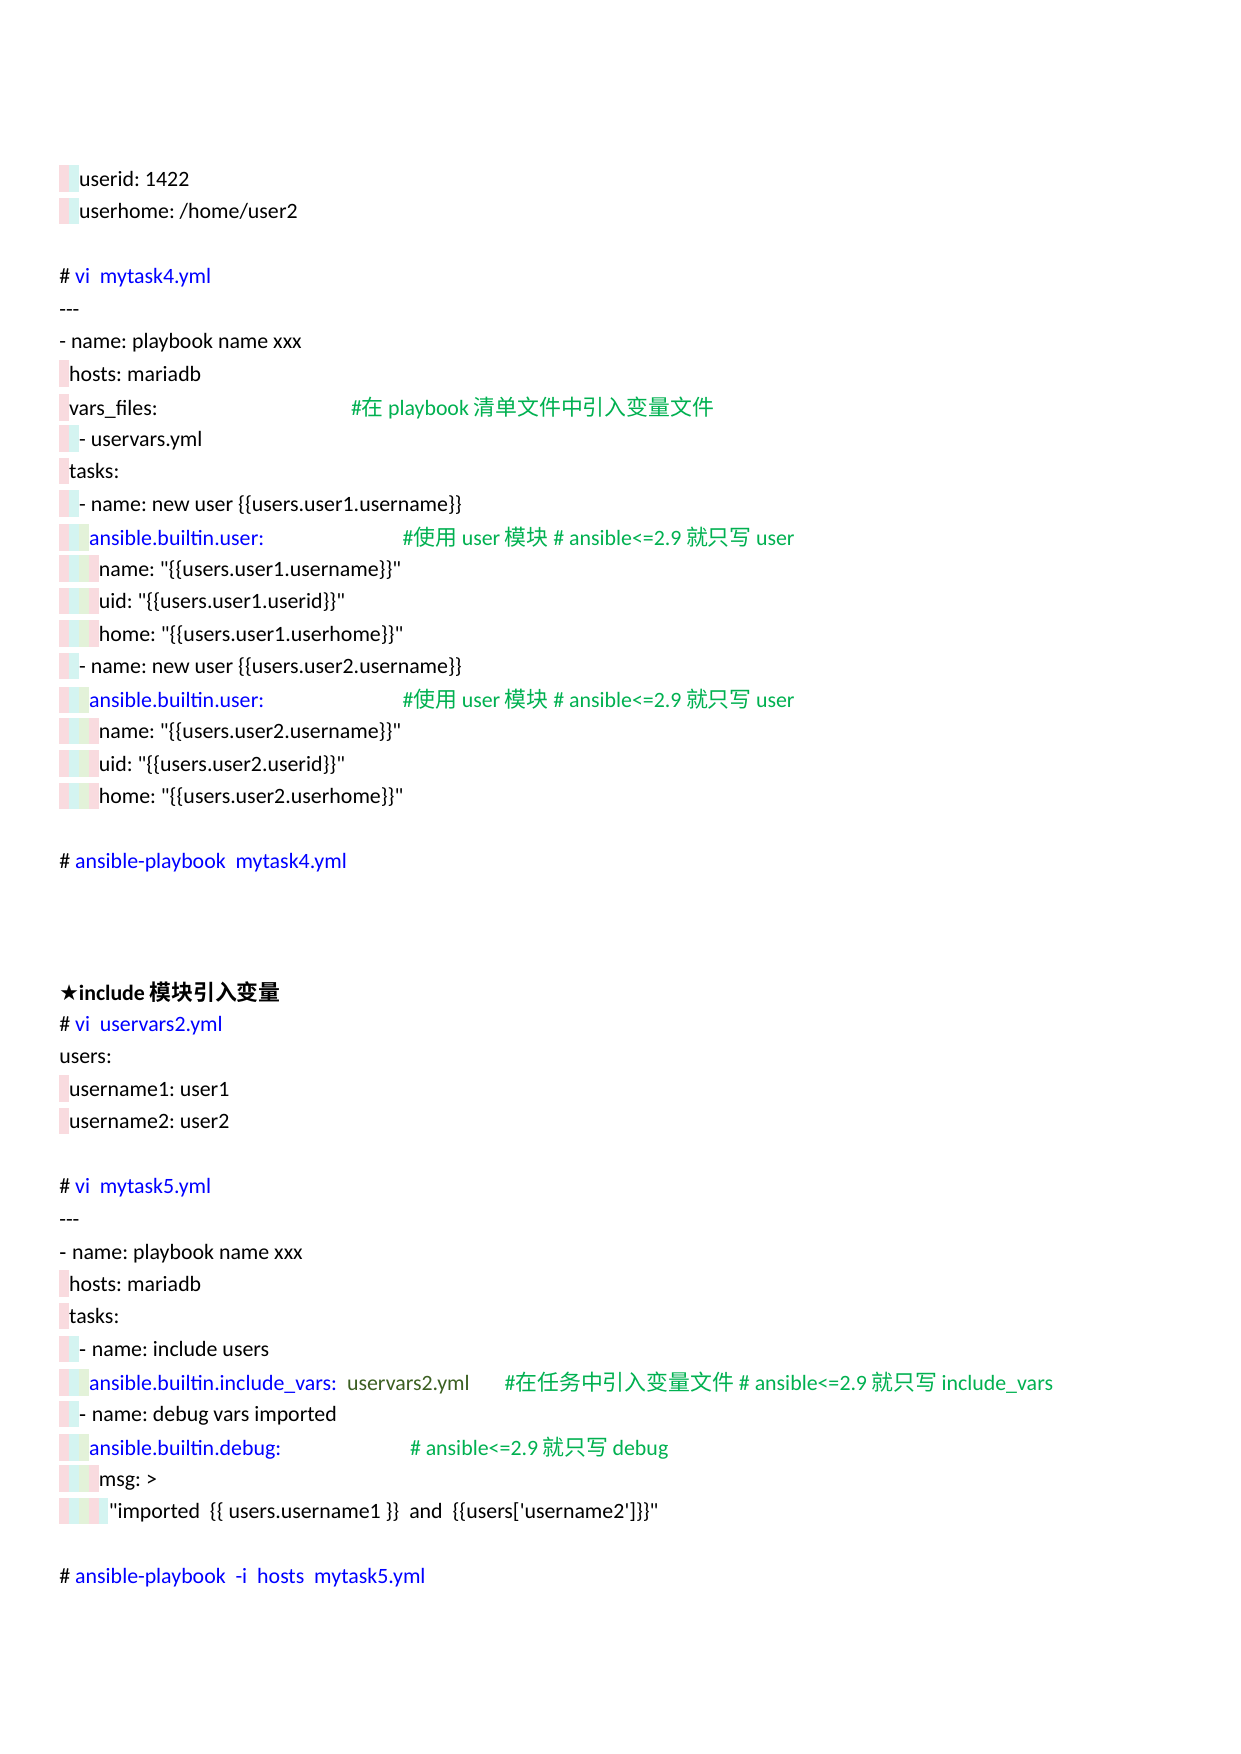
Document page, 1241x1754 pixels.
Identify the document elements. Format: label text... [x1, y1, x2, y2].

text # vi mytask4.yml [59, 259, 1181, 292]
text ansible.builtin.include_vars: uservars2.yml #在任务中引入变量文件 # ansible<=2.9就只写include_vars [59, 1364, 1181, 1397]
text - name: new user {{users.user1.username}} [59, 487, 1181, 519]
text home: "{{users.user1.userhome}}" [59, 617, 1181, 649]
text hosts: mariadb [59, 357, 1181, 389]
text ansible.builtin.debug: # ansible<=2.9就只写debug [59, 1429, 1181, 1462]
text vars_files: #在playbook清单文件中引入变量文件 [59, 389, 1181, 422]
text uid: "{{users.user2.userid}}" [59, 747, 1181, 779]
text --- [59, 1202, 1181, 1234]
text username1: user1 [59, 1072, 1181, 1104]
text name: "{{users.user1.username}}" [59, 552, 1181, 584]
text # vi uservars2.yml [59, 1007, 1181, 1039]
text userhome: /home/user2 [59, 194, 1181, 227]
text userid: 1422 [59, 162, 1181, 194]
text - name: debug vars imported [59, 1397, 1181, 1429]
text hosts: mariadb [59, 1267, 1181, 1299]
text - name: include users [59, 1332, 1181, 1364]
text ansible.builtin.user: #使用user模块 # ansible<=2.9就只写user [59, 682, 1181, 714]
text username2: user2 [59, 1104, 1181, 1137]
text users: [59, 1039, 1181, 1072]
text home: "{{users.user2.userhome}}" [59, 779, 1181, 812]
text - name: playbook name xxx [59, 1234, 1181, 1267]
text tasks: [59, 1299, 1181, 1332]
text # ansible-playbook -i hosts mytask5.yml [59, 1559, 1181, 1592]
text - name: new user {{users.user2.username}} [59, 649, 1181, 682]
text ansible.builtin.user: #使用user模块 # ansible<=2.9就只写user [59, 519, 1181, 552]
text - name: playbook name xxx [59, 324, 1181, 357]
text ★include模块引入变量 [59, 974, 1181, 1007]
text # vi mytask5.yml [59, 1169, 1181, 1202]
text msg: > [59, 1462, 1181, 1494]
text # ansible-playbook mytask4.yml [59, 844, 1181, 877]
text uid: "{{users.user1.userid}}" [59, 584, 1181, 617]
text tasks: [59, 454, 1181, 487]
text name: "{{users.user2.username}}" [59, 714, 1181, 747]
text --- [59, 292, 1181, 324]
text "imported {{ users.username1 }} and {{users['username2']}}" [59, 1494, 1181, 1527]
text - uservars.yml [59, 422, 1181, 454]
